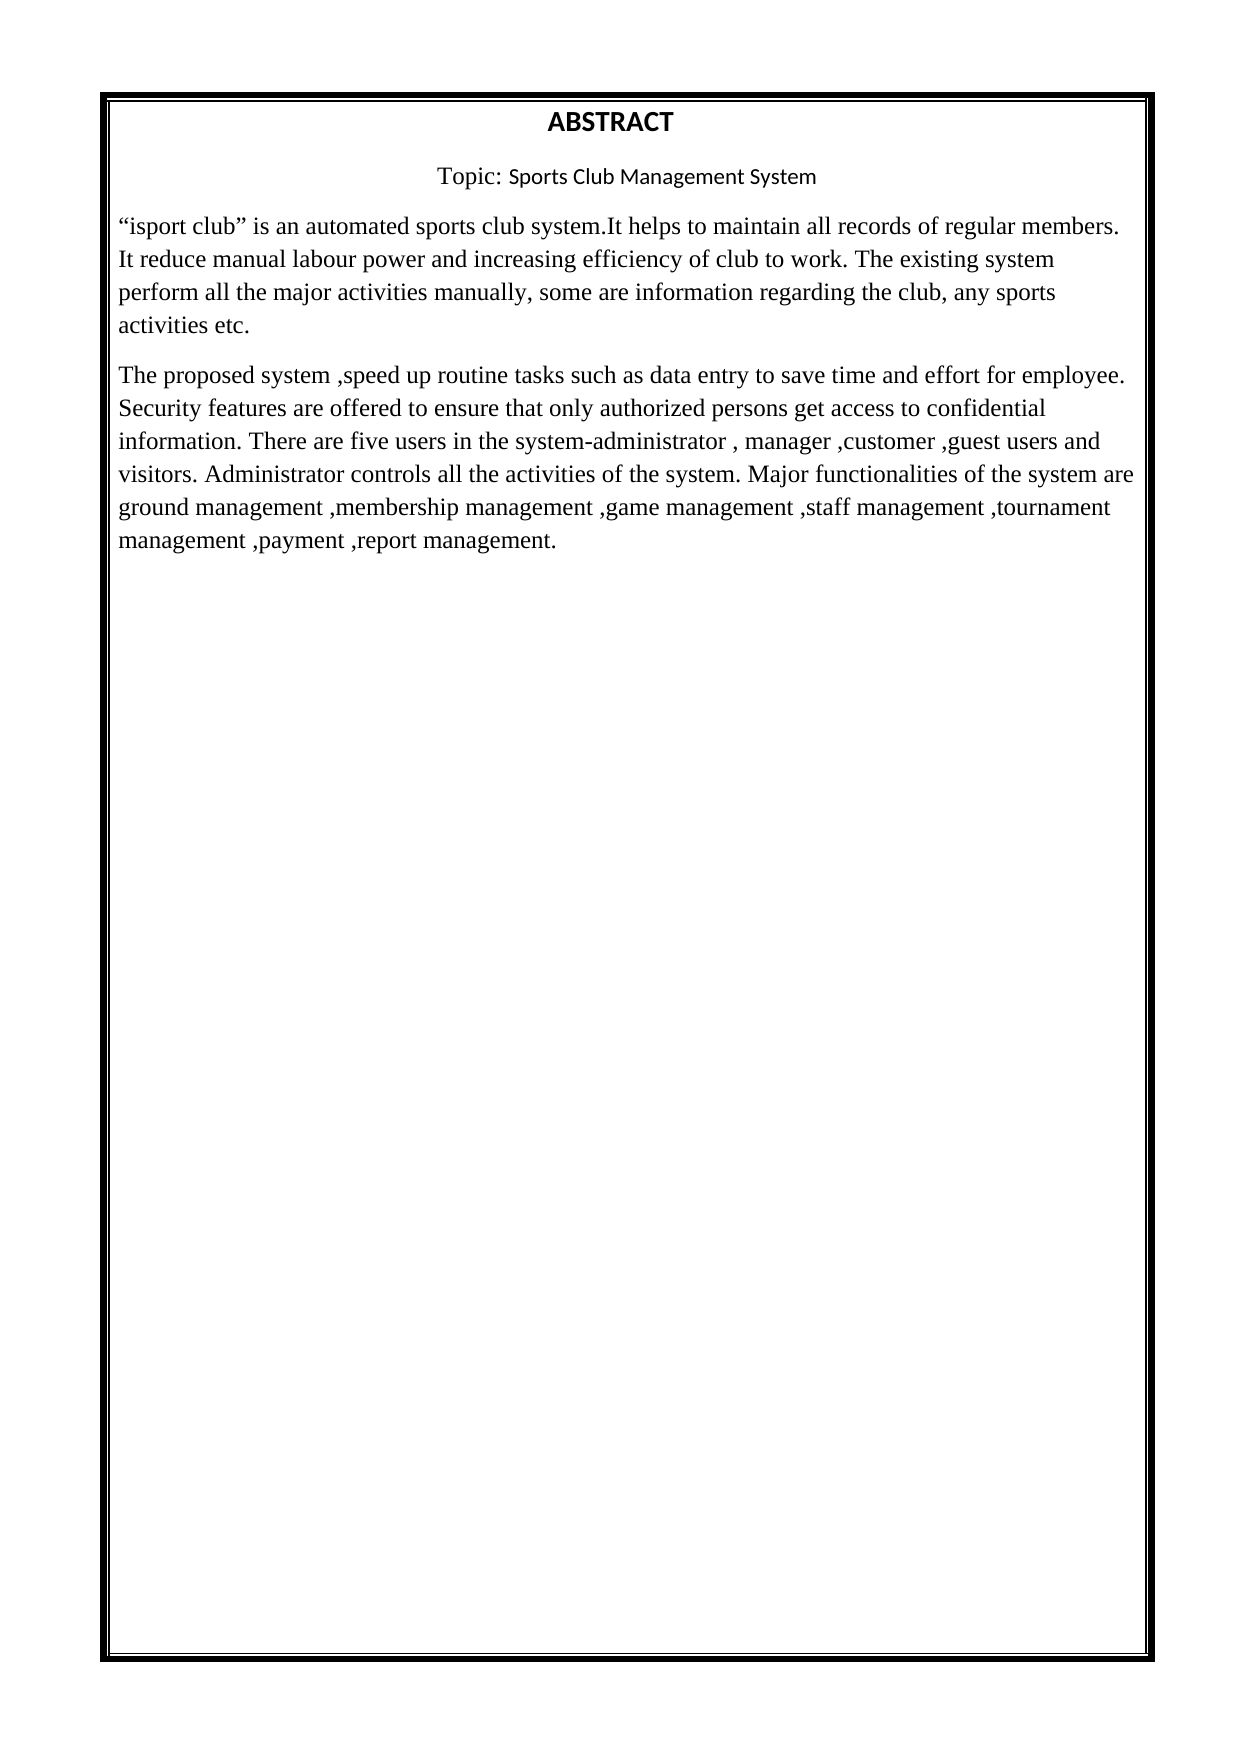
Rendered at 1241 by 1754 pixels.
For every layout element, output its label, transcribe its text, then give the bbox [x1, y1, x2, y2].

text ABSTRACT [118, 103, 1137, 139]
text Topic: [118, 161, 1137, 190]
text “isport club” is an automated sports club system.It helps to maintain all records of regular members. It reduce manual labour power and increasing efficiency of club to work. The existing system perform all the major activities manually, some are information regarding the club, any sports activities etc. [118, 211, 1137, 339]
text The proposed system ,speed up routine tasks such as data entry to save time and effort for employee. Security features are offered to ensure that only authorized persons get access to confidential information. There are five users in the system-administrator , manager ,customer ,guest users and visitors. Administrator controls all the activities of the system. Major functionalities of the system are ground management ,membership management ,game management ,staff management ,tournament management ,payment ,report management. [118, 360, 1137, 554]
